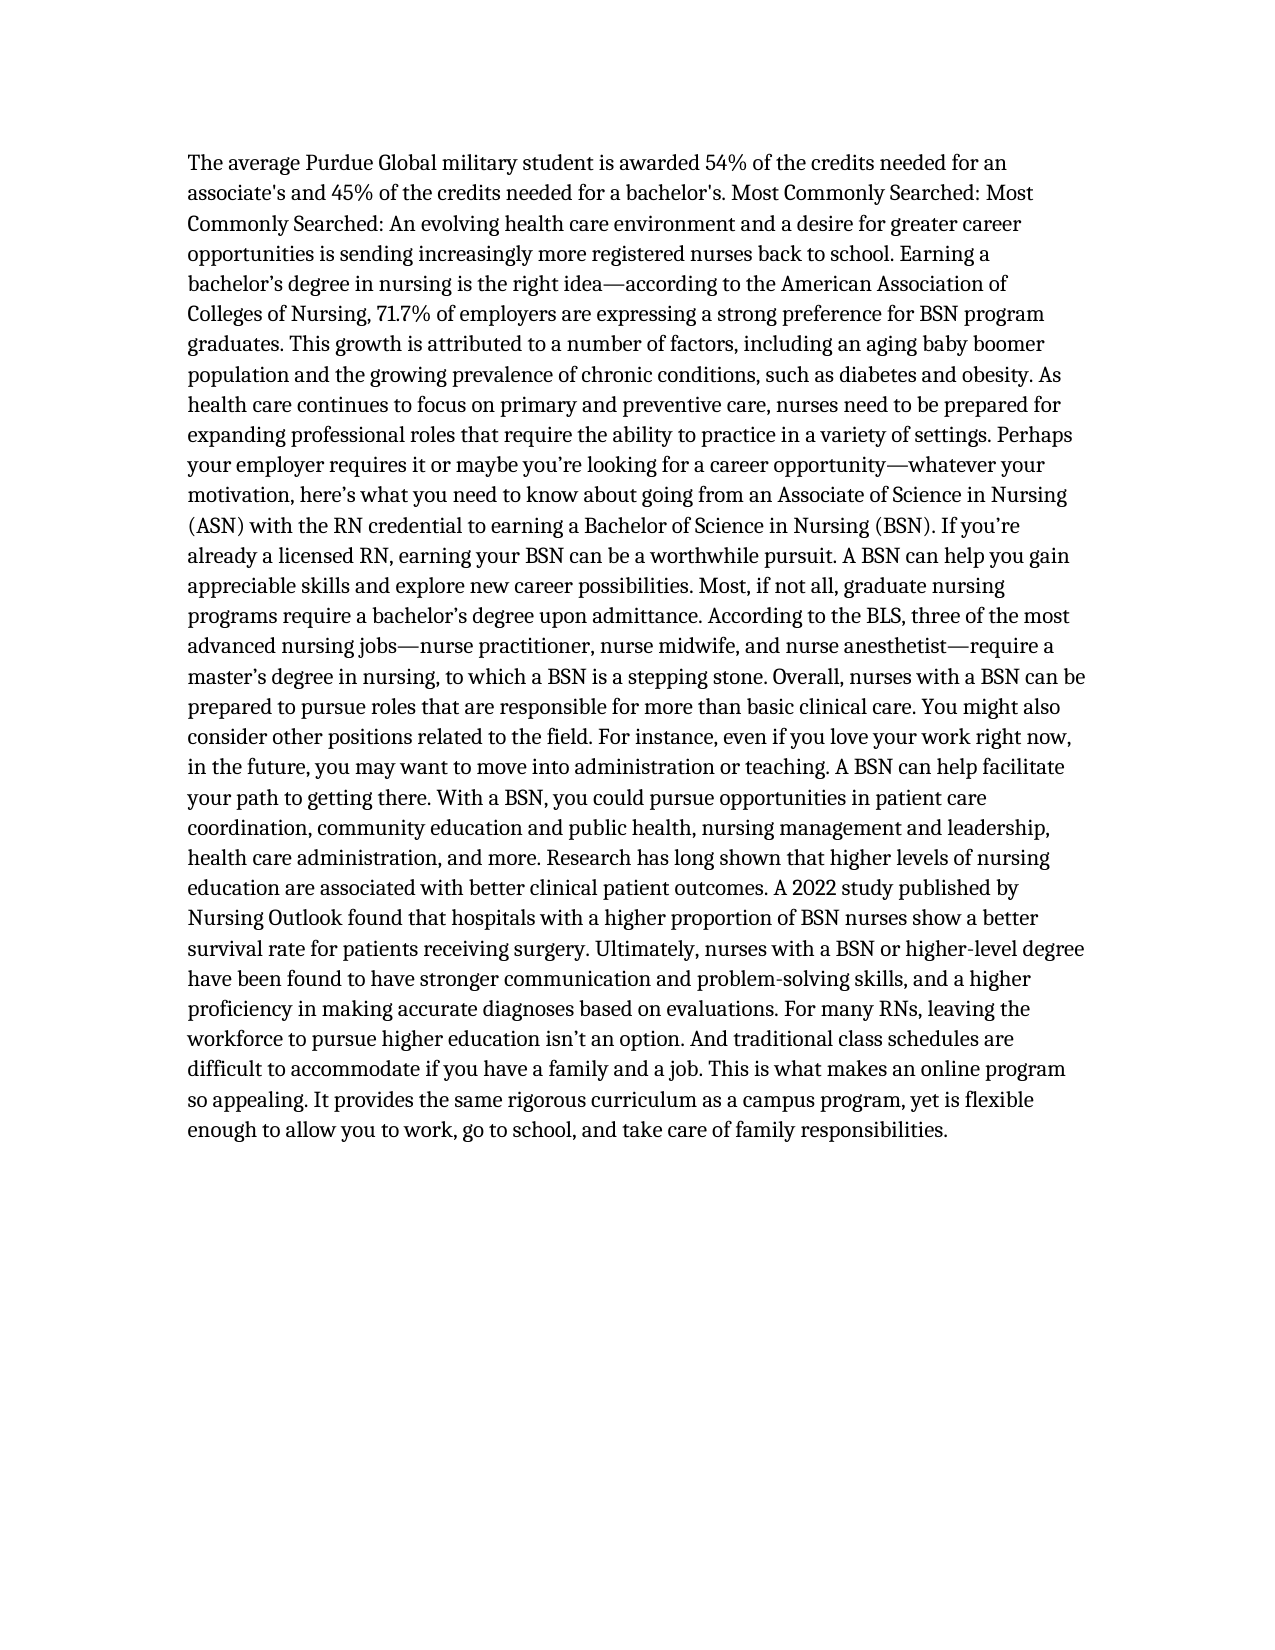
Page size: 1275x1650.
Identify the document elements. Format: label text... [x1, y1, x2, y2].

text The average Purdue Global military student is awarded 54% of the credits needed for an associate's and 45% of the credits needed for a bachelor's. Most Commonly Searched: Most Commonly Searched: An evolving health care environment and a desire for greater career opportunities is sending increasingly more registered nurses back to school. Earning a bachelor’s degree in nursing is the right idea—according to the American Association of Colleges of Nursing, 71.7% of employers are expressing a strong preference for BSN program graduates. This growth is attributed to a number of factors, including an aging baby boomer population and the growing prevalence of chronic conditions, such as diabetes and obesity. As health care continues to focus on primary and preventive care, nurses need to be prepared for expanding professional roles that require the ability to practice in a variety of settings. Perhaps your employer requires it or maybe you’re looking for a career opportunity—whatever your motivation, here’s what you need to know about going from an Associate of Science in Nursing (ASN) with the RN credential to earning a Bachelor of Science in Nursing (BSN). If you’re already a licensed RN, earning your BSN can be a worthwhile pursuit. A BSN can help you gain appreciable skills and explore new career possibilities. Most, if not all, graduate nursing programs require a bachelor’s degree upon admittance. According to the BLS, three of the most advanced nursing jobs—nurse practitioner, nurse midwife, and nurse anesthetist—require a master’s degree in nursing, to which a BSN is a stepping stone. Overall, nurses with a BSN can be prepared to pursue roles that are responsible for more than basic clinical care. You might also consider other positions related to the field. For instance, even if you love your work right now, in the future, you may want to move into administration or teaching. A BSN can help facilitate your path to getting there. With a BSN, you could pursue opportunities in patient care coordination, community education and public health, nursing management and leadership, health care administration, and more. Research has long shown that higher levels of nursing education are associated with better clinical patient outcomes. A 2022 study published by Nursing Outlook found that hospitals with a higher proportion of BSN nurses show a better survival rate for patients receiving surgery. Ultimately, nurses with a BSN or higher-level degree have been found to have stronger communication and problem-solving skills, and a higher proficiency in making accurate diagnoses based on evaluations. For many RNs, leaving the workforce to pursue higher education isn’t an option. And traditional class schedules are difficult to accommodate if you have a family and a job. This is what makes an online program so appealing. It provides the same rigorous curriculum as a campus program, yet is flexible enough to allow you to work, go to school, and take care of family responsibilities. [187, 150, 1087, 1143]
